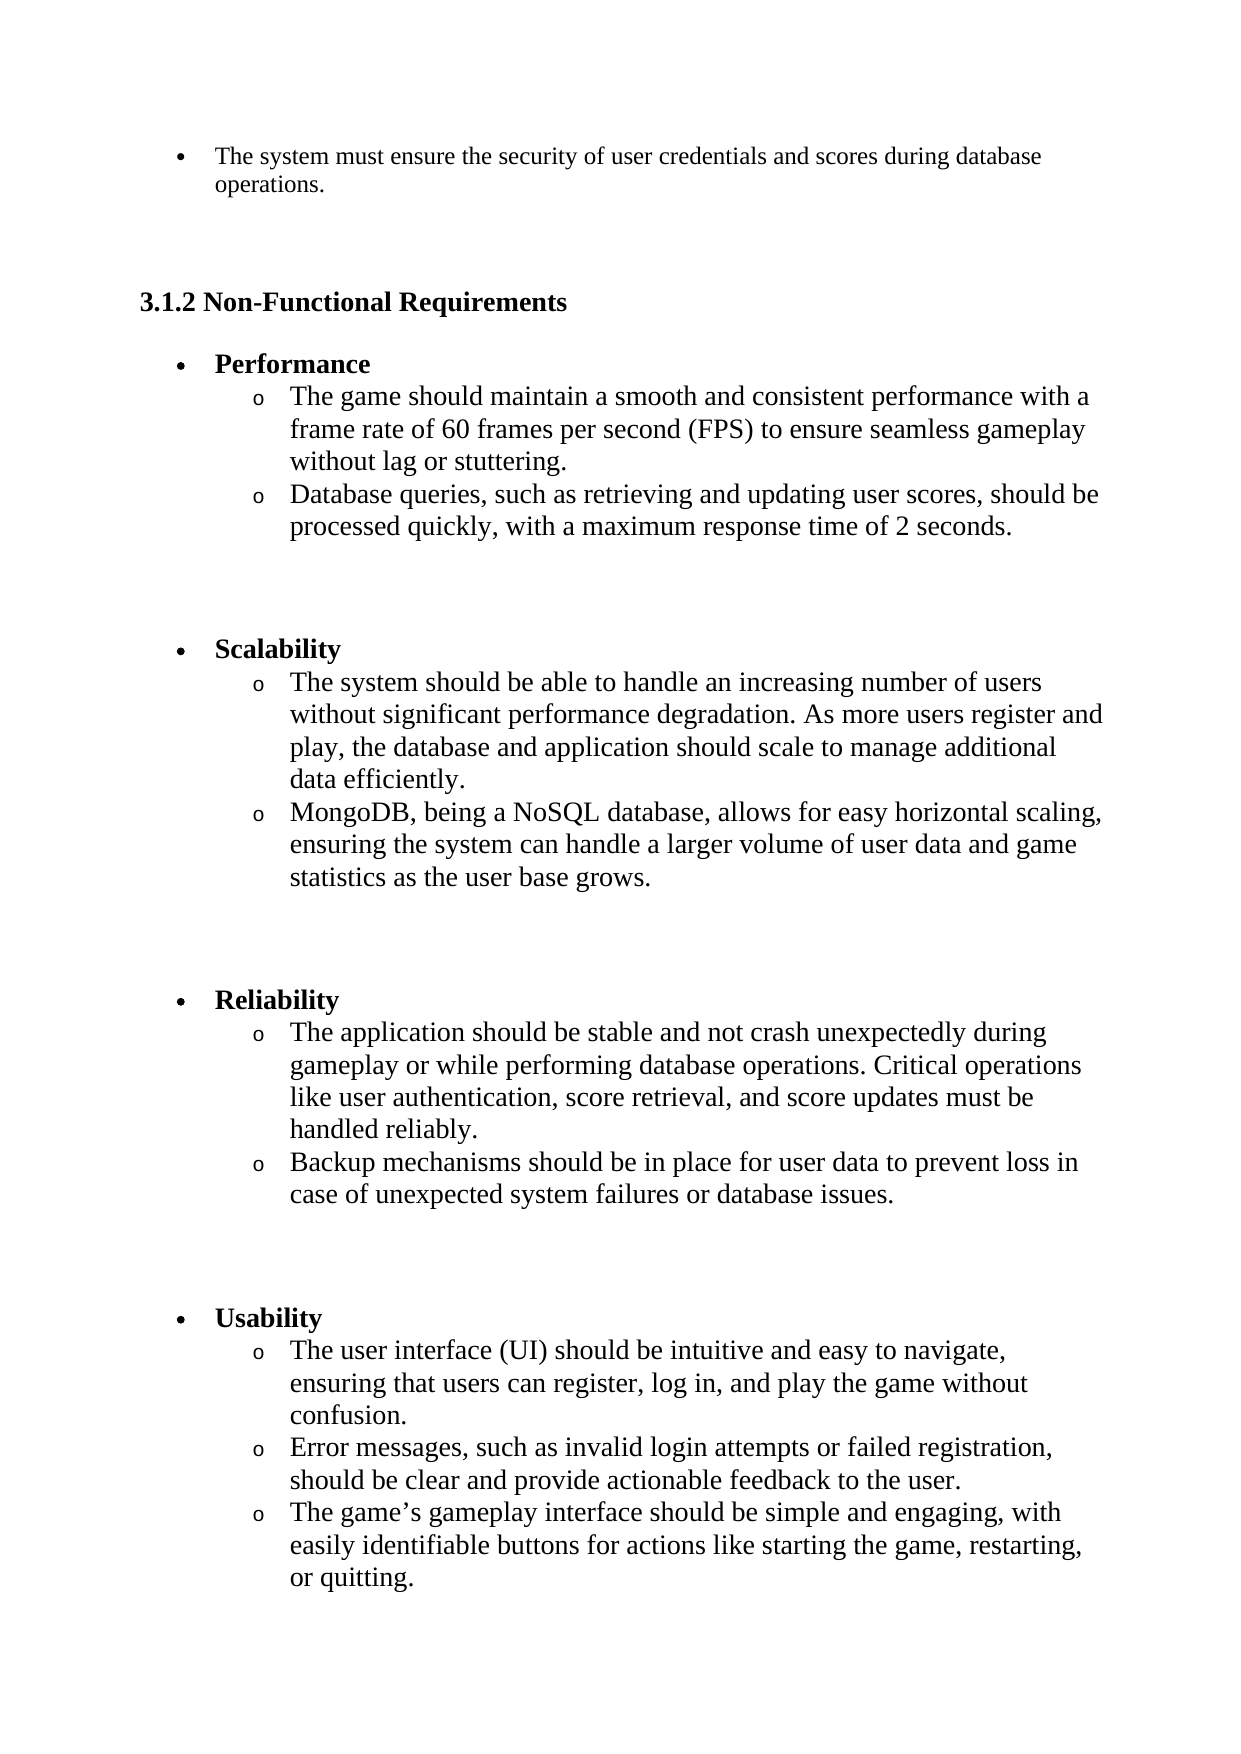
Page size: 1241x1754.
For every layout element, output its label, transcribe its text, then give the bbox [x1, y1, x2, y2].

list Reliability [177, 983, 1110, 1015]
list Error messages, such as invalid login attempts or failed registration, should be clear and provide actionable feedback to the user. [252, 1430, 1110, 1495]
list Backup mechanisms should be in place for user data to prevent loss in case of unexpected system failures or database issues. [252, 1145, 1110, 1210]
list The user interface (UI) should be intuitive and easy to navigate, ensuring that users can register, log in, and play the game without confusion. [252, 1333, 1110, 1430]
list The application should be stable and not crash unexpectedly during gameplay or while performing database operations. Critical operations like user authentication, score retrieval, and score updates must be handled reliably. [252, 1015, 1110, 1145]
list The game should maintain a smooth and consistent performance with a frame rate of 60 frames per second (FPS) to ensure seamless gameplay without lag or stuttering. [252, 379, 1110, 477]
list MongoDB, being a NoSQL database, allows for easy horizontal scaling, ensuring the system can handle a larger volume of user data and game statistics as the user base grows. [252, 794, 1110, 892]
text 3.1.2 Non-Functional Requirements [139, 285, 1110, 318]
list Performance [177, 347, 1110, 379]
list The system must ensure the security of user credentials and scores during database operations. [177, 141, 1110, 198]
list Scalability [177, 632, 1110, 665]
list Usability [177, 1301, 1110, 1333]
list The game’s gameplay interface should be simple and engaging, with easily identifiable buttons for actions like starting the game, restarting, or quitting. [252, 1495, 1110, 1593]
list Database queries, such as retrieving and updating user scores, should be processed quickly, with a maximum response time of 2 seconds. [252, 477, 1110, 542]
list The system should be able to handle an increasing number of users without significant performance degradation. As more users register and play, the database and application should scale to manage additional data efficiently. [252, 665, 1110, 794]
